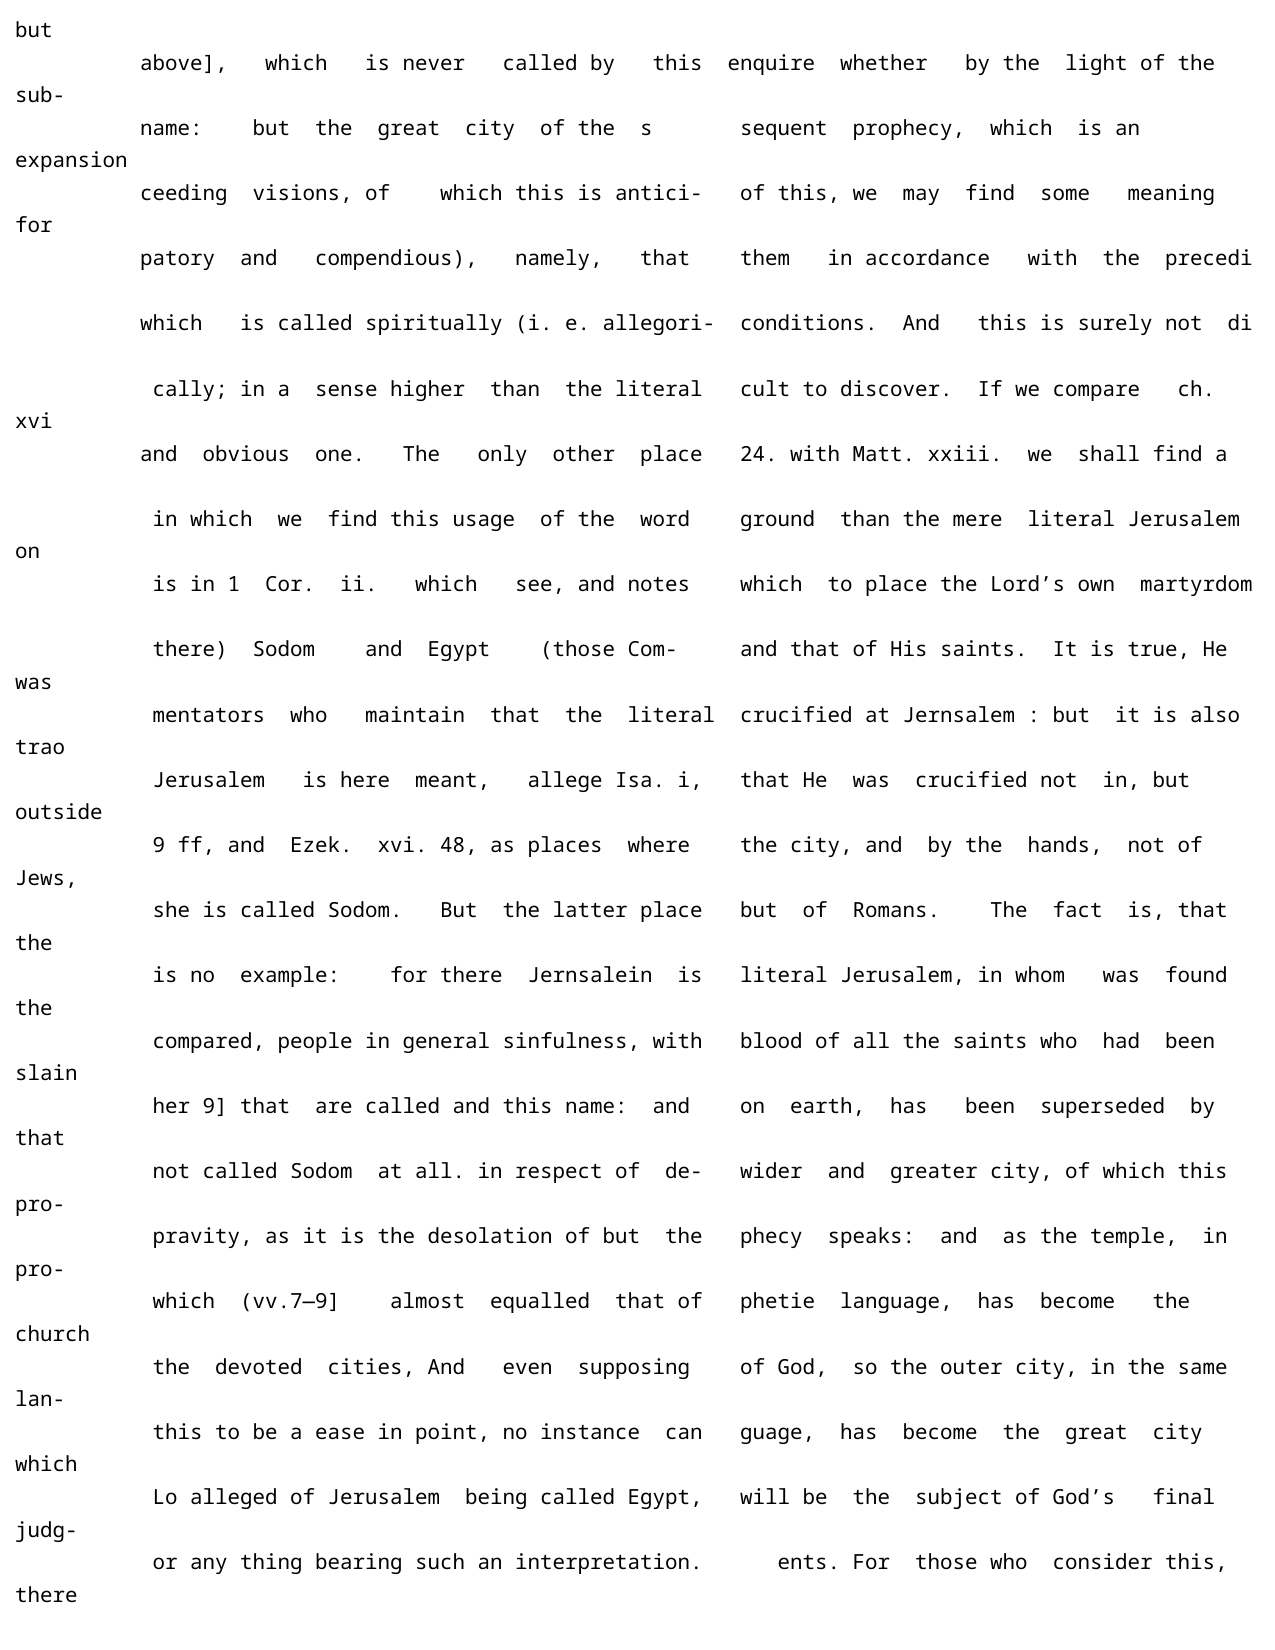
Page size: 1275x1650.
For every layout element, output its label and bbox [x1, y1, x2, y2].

text [15, 15, 1260, 1608]
